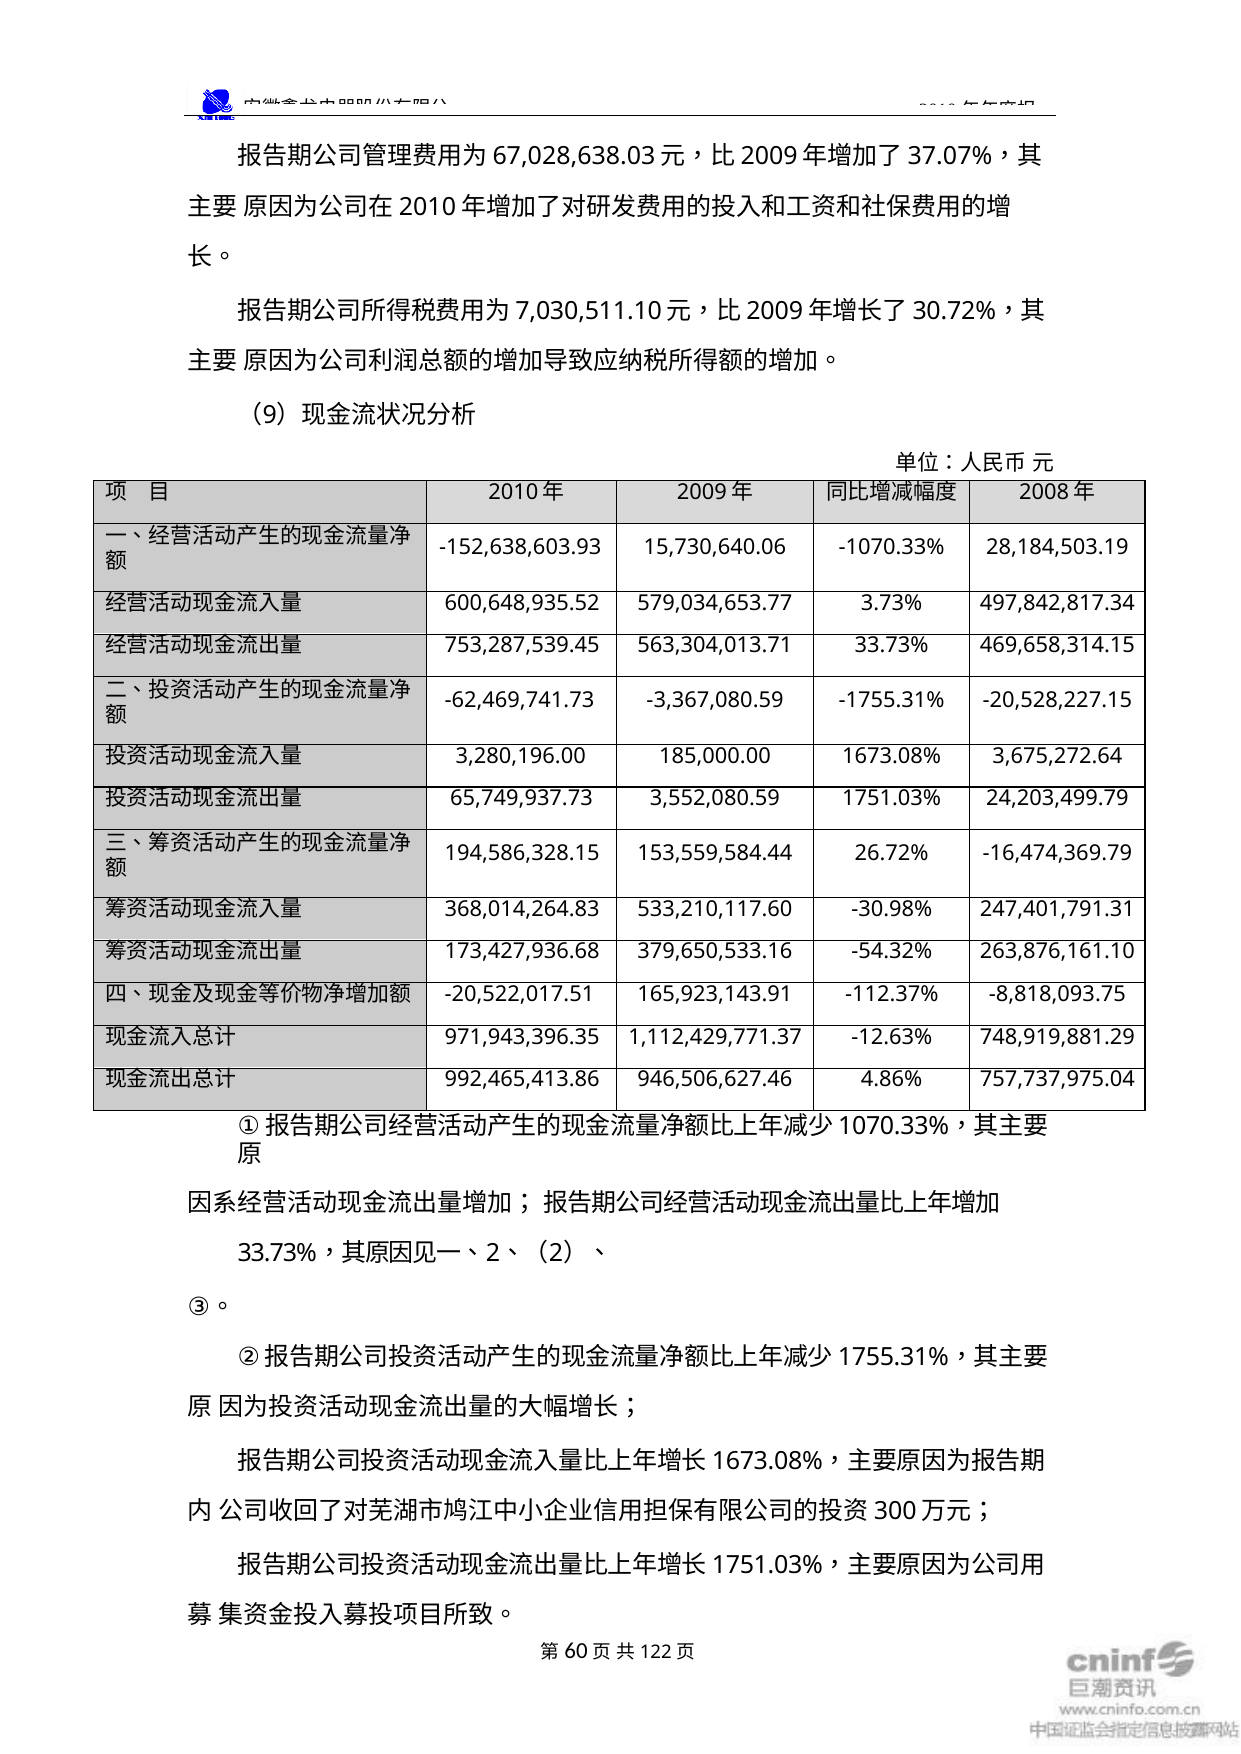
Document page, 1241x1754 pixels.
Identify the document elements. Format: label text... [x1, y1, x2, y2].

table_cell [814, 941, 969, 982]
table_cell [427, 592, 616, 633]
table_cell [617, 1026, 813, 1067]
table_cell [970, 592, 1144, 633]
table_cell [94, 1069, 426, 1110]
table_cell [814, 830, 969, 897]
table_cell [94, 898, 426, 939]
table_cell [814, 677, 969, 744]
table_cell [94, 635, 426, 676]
text ②报告期公司投资活动产生的现金流量净额比上年减少1755.31%，其主要原 因为投资活动现金流出量的大幅增长； [187, 1338, 1055, 1422]
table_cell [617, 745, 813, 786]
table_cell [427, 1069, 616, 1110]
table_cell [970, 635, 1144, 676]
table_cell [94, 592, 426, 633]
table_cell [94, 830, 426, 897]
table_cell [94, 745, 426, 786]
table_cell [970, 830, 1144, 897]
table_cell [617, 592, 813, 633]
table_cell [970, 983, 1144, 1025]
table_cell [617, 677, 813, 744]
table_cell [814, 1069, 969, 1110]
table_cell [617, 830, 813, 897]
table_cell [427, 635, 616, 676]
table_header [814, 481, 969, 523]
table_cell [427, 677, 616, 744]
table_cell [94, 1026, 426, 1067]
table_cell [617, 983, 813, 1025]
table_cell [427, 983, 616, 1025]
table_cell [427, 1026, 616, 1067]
text ①报告期公司经营活动产生的现金流量净额比上年减少1070.33%，其主要原 [237, 1111, 1055, 1168]
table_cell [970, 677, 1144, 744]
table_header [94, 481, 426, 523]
text 报告期公司投资活动现金流出量比上年增长1751.03%，主要原因为公司用募 集资金投入募投项目所致。 [187, 1546, 1055, 1631]
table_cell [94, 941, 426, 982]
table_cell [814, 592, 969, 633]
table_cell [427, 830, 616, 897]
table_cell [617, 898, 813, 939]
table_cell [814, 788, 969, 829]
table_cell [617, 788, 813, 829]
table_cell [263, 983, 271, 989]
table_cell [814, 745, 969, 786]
text ③。 [187, 1288, 1055, 1322]
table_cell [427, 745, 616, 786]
text 因系经营活动现金流出量增加； 报告期公司经营活动现金流出量比上年增加33.73%，其原因见一、2、（2）、 [187, 1184, 1055, 1268]
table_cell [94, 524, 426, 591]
text 报告期公司管理费用为67,028,638.03元，比2009年增加了37.07%，其主要 原因为公司在2010年增加了对研发费用的投入和工资和社保费用的增长。 [187, 138, 1055, 273]
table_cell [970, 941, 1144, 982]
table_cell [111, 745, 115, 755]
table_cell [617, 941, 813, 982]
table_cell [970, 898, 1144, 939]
text 报告期公司投资活动现金流入量比上年增长1673.08%，主要原因为报告期内 公司收回了对芜湖市鸠江中小企业信用担保有限公司的投资300万元； [187, 1442, 1055, 1527]
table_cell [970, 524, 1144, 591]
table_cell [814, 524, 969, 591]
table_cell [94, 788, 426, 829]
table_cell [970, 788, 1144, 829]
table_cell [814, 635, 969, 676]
picture [187, 84, 244, 115]
text 单位：人民币 元 [83, 447, 1054, 477]
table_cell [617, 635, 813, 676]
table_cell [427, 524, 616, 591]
picture [1029, 1633, 1241, 1754]
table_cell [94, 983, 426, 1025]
picture [187, 116, 244, 121]
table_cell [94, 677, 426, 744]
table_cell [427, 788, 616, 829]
text （9）现金流状况分析 [237, 397, 1055, 431]
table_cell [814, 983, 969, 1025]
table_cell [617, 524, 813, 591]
text 报告期公司所得税费用为7,030,511.10元，比2009年增长了30.72%，其主要 原因为公司利润总额的增加导致应纳税所得额的增加。 [187, 292, 1055, 377]
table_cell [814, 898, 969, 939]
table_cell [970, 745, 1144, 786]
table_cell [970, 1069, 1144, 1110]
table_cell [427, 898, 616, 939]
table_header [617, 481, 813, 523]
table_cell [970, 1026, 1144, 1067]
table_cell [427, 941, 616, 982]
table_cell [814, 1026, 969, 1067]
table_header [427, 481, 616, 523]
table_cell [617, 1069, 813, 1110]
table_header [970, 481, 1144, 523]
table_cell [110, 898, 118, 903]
